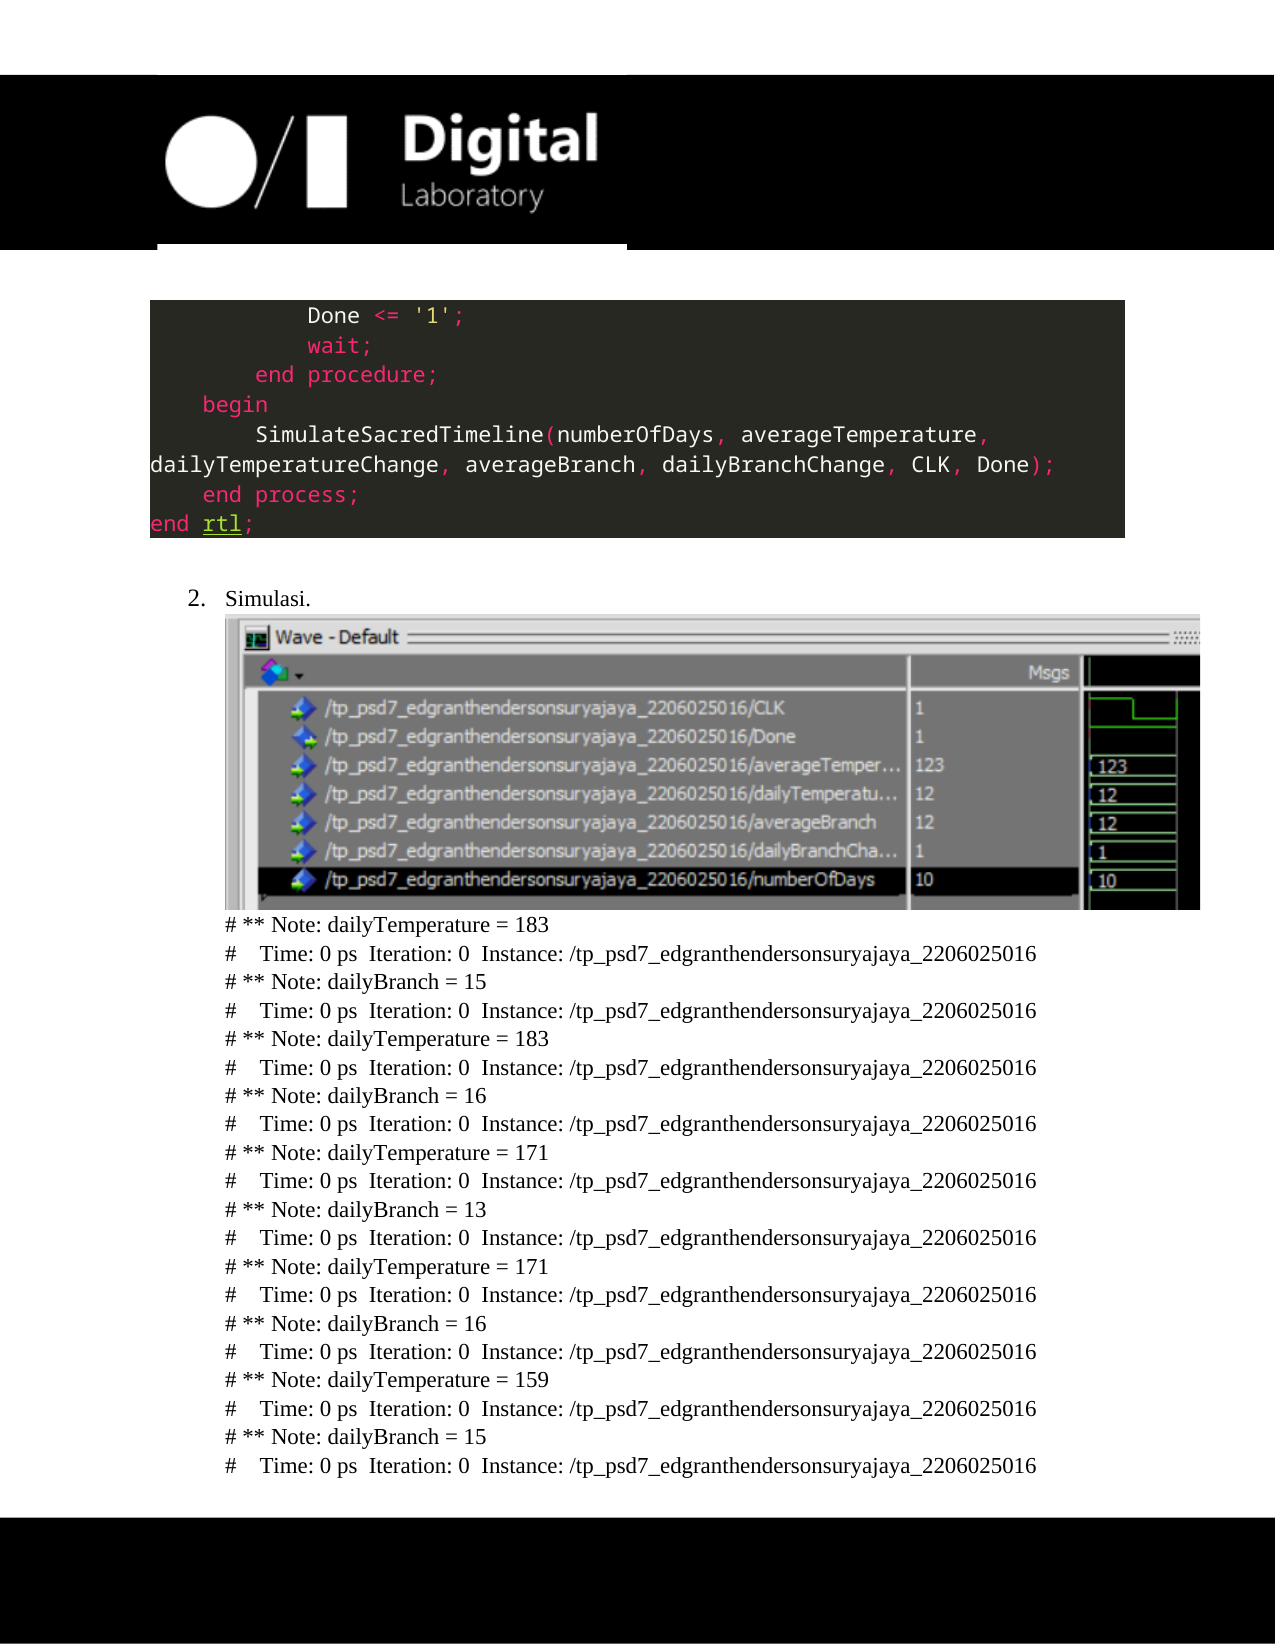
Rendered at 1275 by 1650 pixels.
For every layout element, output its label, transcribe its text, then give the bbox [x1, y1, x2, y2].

picture [150, 75, 635, 244]
list # Time: 0 ps Iteration: 0 Instance: /tp_psd7_edgranthendersonsuryajaya_2206025016 [225, 1395, 1125, 1421]
text SimulateSacredTimeline(numberOfDays, averageTemperature, dailyTemperatureChange, averageBranch, dailyBranchChange, CLK, Done); [150, 419, 1125, 478]
list # ** Note: dailyTemperature = 183 [225, 911, 1125, 938]
list # ** Note: dailyTemperature = 159 [225, 1366, 1125, 1393]
text Done <= '1'; [150, 300, 1125, 329]
list # Time: 0 ps Iteration: 0 Instance: /tp_psd7_edgranthendersonsuryajaya_2206025016 [225, 1111, 1125, 1137]
list # Time: 0 ps Iteration: 0 Instance: /tp_psd7_edgranthendersonsuryajaya_2206025016 [225, 1281, 1125, 1307]
list # Time: 0 ps Iteration: 0 Instance: /tp_psd7_edgranthendersonsuryajaya_2206025016 [225, 940, 1125, 966]
list # ** Note: dailyTemperature = 183 [225, 1025, 1125, 1052]
list # Time: 0 ps Iteration: 0 Instance: /tp_psd7_edgranthendersonsuryajaya_2206025016 [225, 1338, 1125, 1364]
list # ** Note: dailyTemperature = 171 [225, 1253, 1125, 1279]
list # ** Note: dailyBranch = 15 [225, 1423, 1125, 1450]
list # ** Note: dailyBranch = 16 [225, 1309, 1125, 1336]
list # Time: 0 ps Iteration: 0 Instance: /tp_psd7_edgranthendersonsuryajaya_2206025016 [225, 1054, 1125, 1080]
text end rtl; [150, 508, 1125, 538]
list # ** Note: dailyBranch = 13 [225, 1196, 1125, 1222]
text begin [150, 389, 1125, 419]
text end process; [150, 478, 1125, 508]
list # Time: 0 ps Iteration: 0 Instance: /tp_psd7_edgranthendersonsuryajaya_2206025016 [225, 1224, 1125, 1251]
picture [225, 614, 1200, 910]
text end procedure; [150, 359, 1125, 389]
list Simulasi. [187, 583, 1125, 612]
list # Time: 0 ps Iteration: 0 Instance: /tp_psd7_edgranthendersonsuryajaya_2206025016 [225, 1167, 1125, 1194]
list # ** Note: dailyTemperature = 171 [225, 1139, 1125, 1165]
list # Time: 0 ps Iteration: 0 Instance: /tp_psd7_edgranthendersonsuryajaya_2206025016 [225, 1452, 1125, 1478]
text wait; [150, 329, 1125, 359]
list # ** Note: dailyBranch = 15 [225, 968, 1125, 995]
list # ** Note: dailyBranch = 16 [225, 1082, 1125, 1108]
list # Time: 0 ps Iteration: 0 Instance: /tp_psd7_edgranthendersonsuryajaya_2206025016 [225, 997, 1125, 1023]
